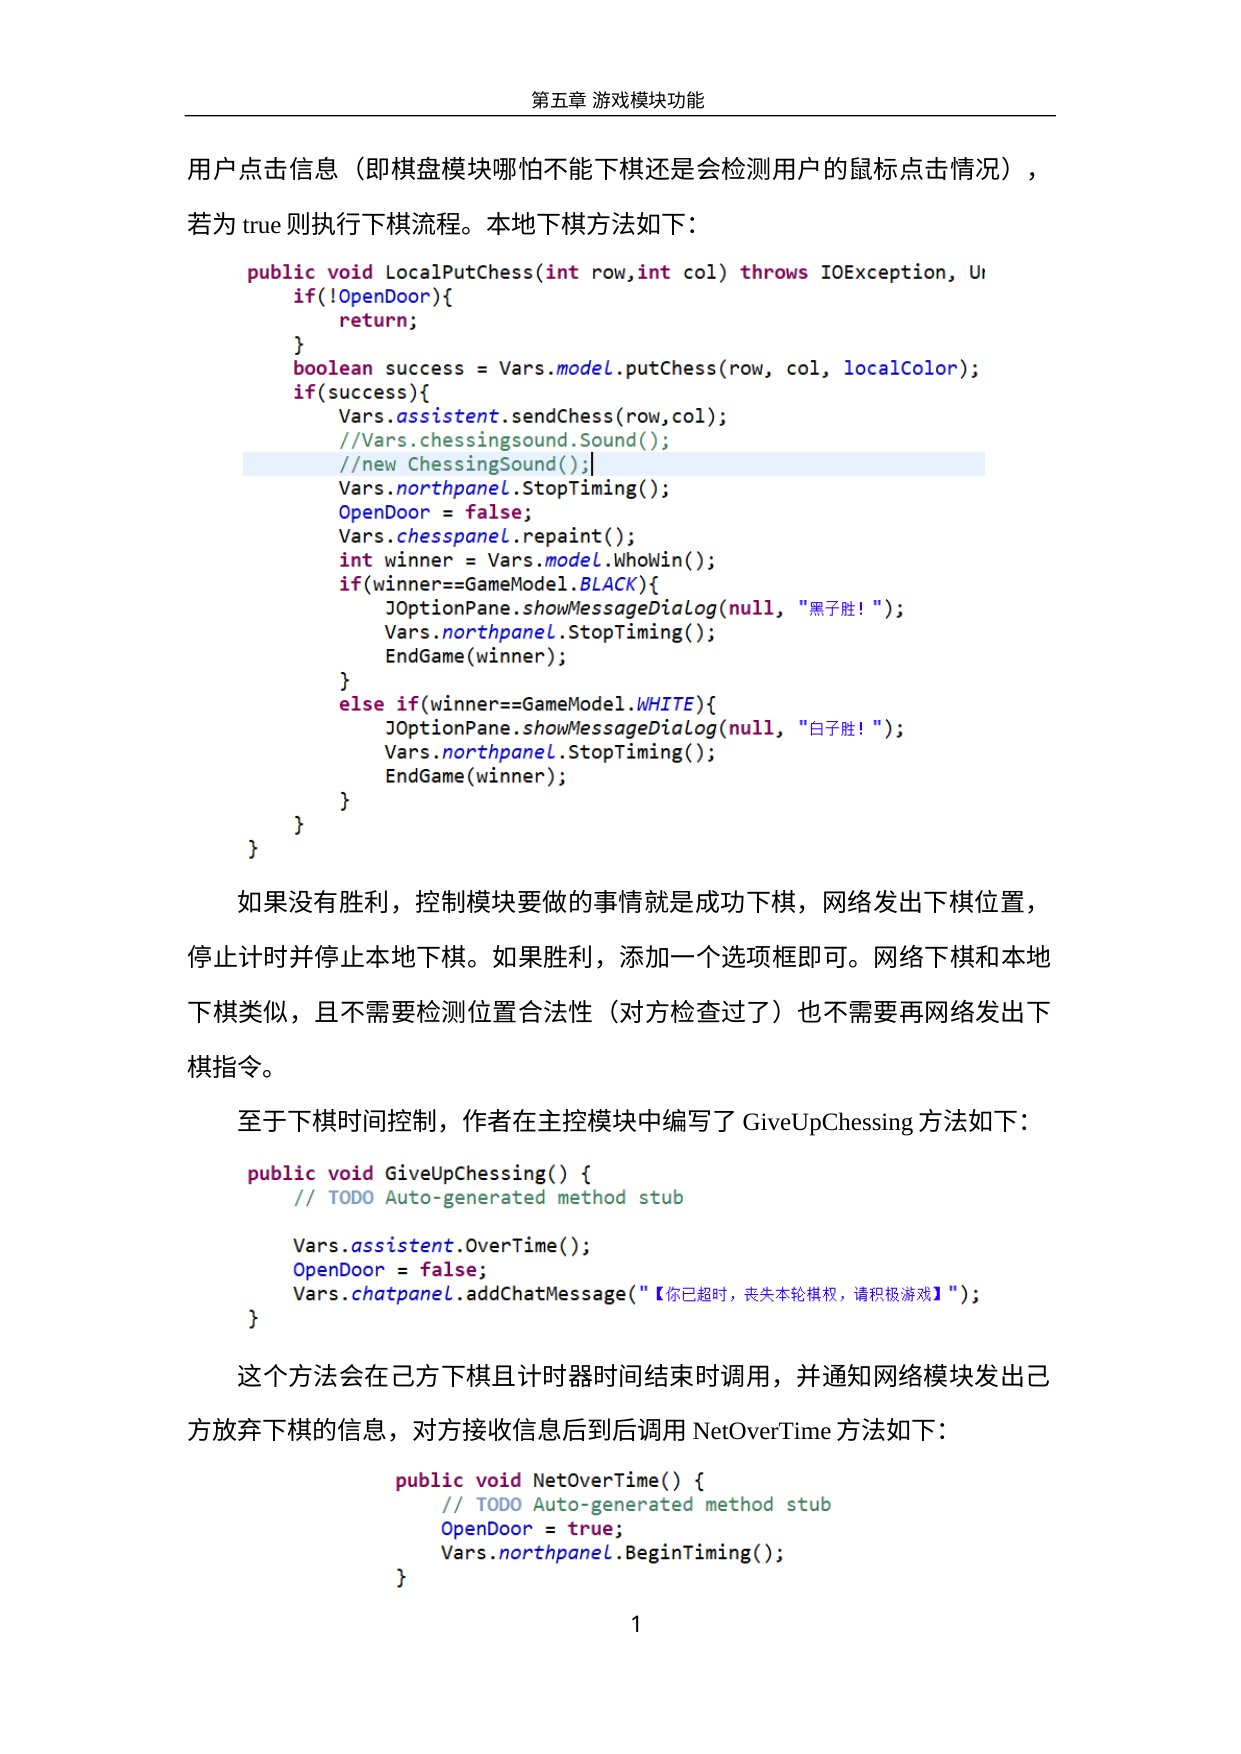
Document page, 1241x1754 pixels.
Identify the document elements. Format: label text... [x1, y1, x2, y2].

picture [243, 259, 985, 866]
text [187, 150, 1053, 241]
text 至于下棋时间控制，作者在主控模块中编写了GiveUpChessing方法如下： [187, 1102, 1053, 1138]
text 这个方法会在己方下棋且计时器时间结束时调用，并通知网络模块发出己方放弃下棋的信息，对方接收信息后到后调用NetOverTime方法如下： [187, 1356, 1053, 1447]
text 如果没有胜利，控制模块要做的事情就是成功下棋，网络发出下棋位置，停止计时并停止本地下棋。如果胜利，添加一个选项框即可。网络下棋和本地下棋类似，且不需要检测位置合法性（对方检查过了）也不需要再网络发出下棋指令。 [187, 883, 1053, 1083]
picture [238, 1156, 989, 1339]
picture [387, 1465, 841, 1598]
